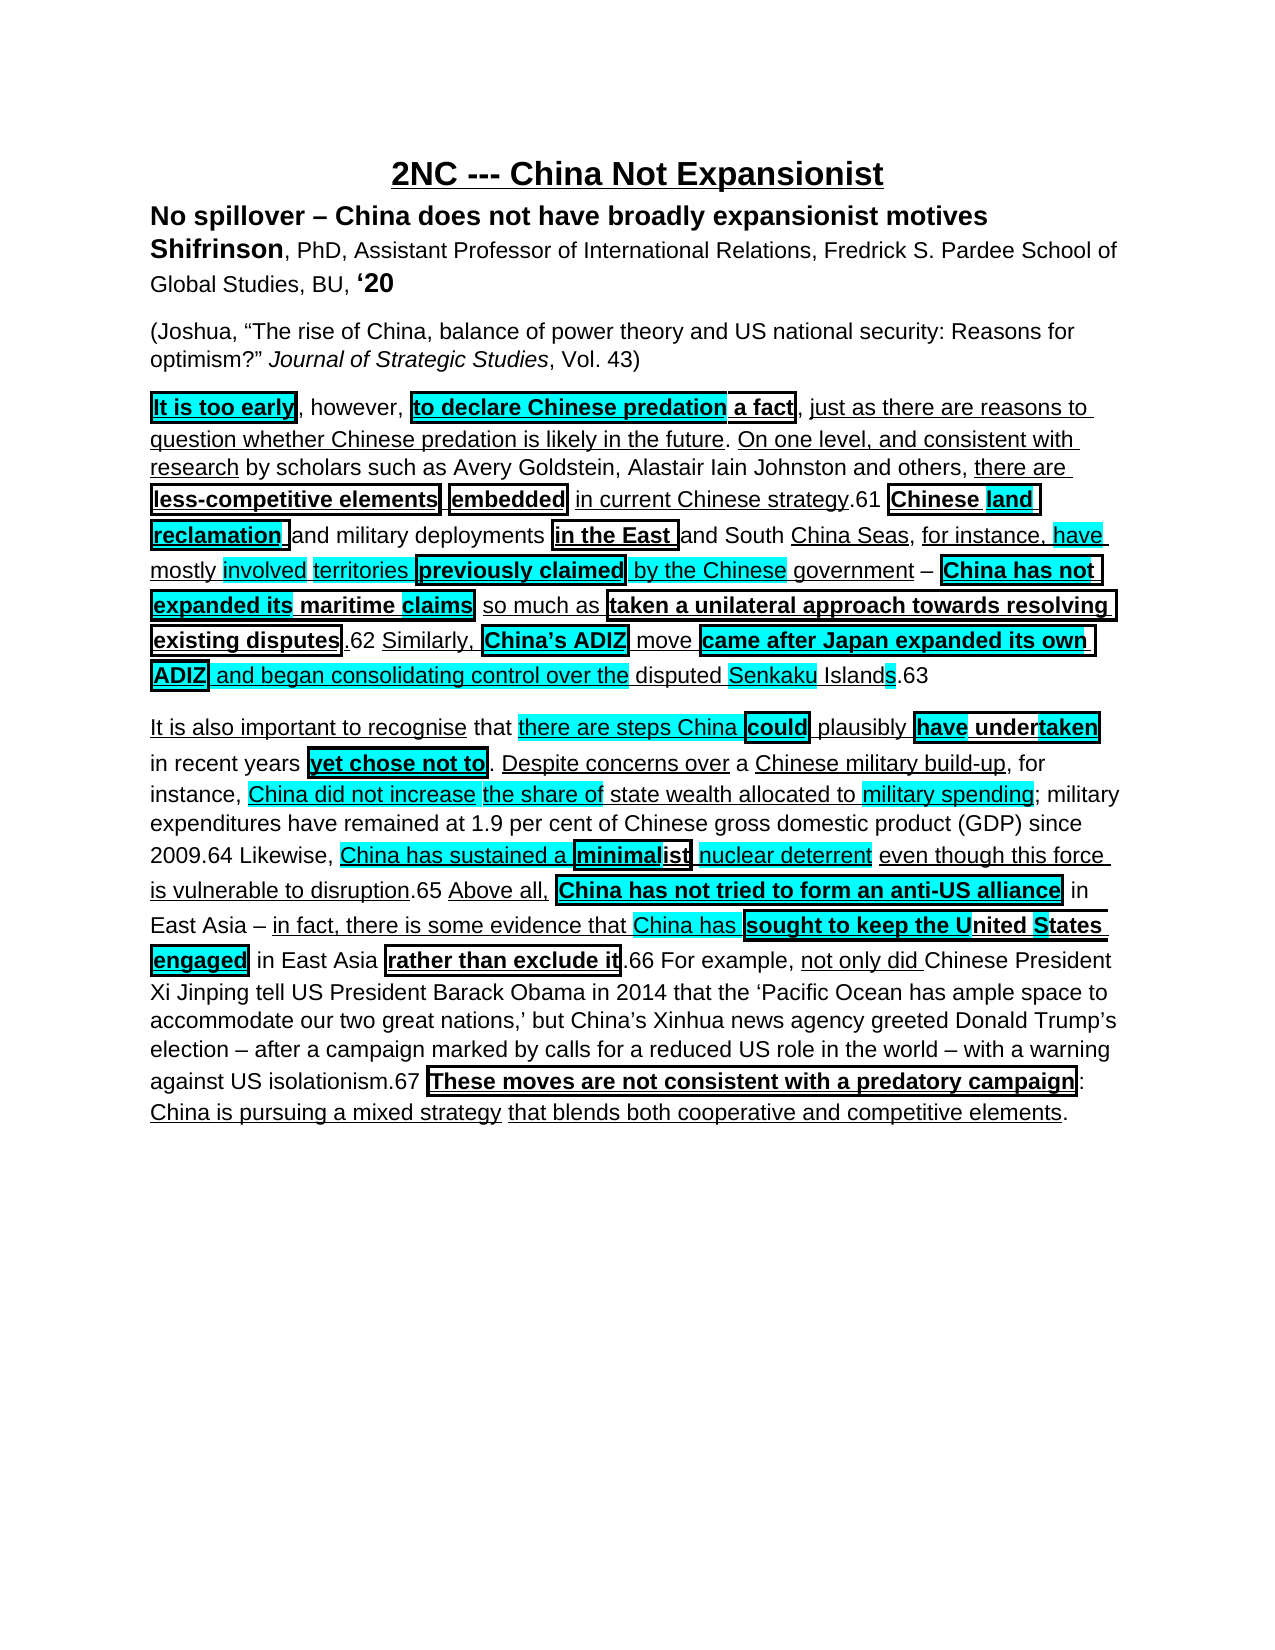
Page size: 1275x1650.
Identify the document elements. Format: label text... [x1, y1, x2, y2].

text It is too early, however, to declare Chinese predation a fact, just as there are reasons to question whether Chinese predation is likely in the future. On one level, and consistent with research by scholars such as Avery Goldstein, Alastair Iain Johnston and others, there are less-competitive elements embedded in current Chinese strategy.61 Chinese land reclamation and military deployments in the East and South China Seas, for instance, have mostly involved territories previously claimed by the Chinese government – China has not expanded its maritime claims so much as taken a unilateral approach towards resolving existing disputes.62 Similarly, China’s ADIZ move came after Japan expanded its own ADIZ and began consolidating control over the disputed Senkaku Islands.63 [150, 391, 1125, 692]
subtitle 2NC --- China Not Expansionist [150, 154, 1125, 193]
text Shifrinson, PhD, Assistant Professor of International Relations, Fredrick S. Pardee School of Global Studies, BU, ‘20 [150, 233, 1125, 298]
text (Joshua, “The rise of China, balance of power theory and US national security: Reasons for optimism?” Journal of Strategic Studies, Vol. 43) [150, 318, 1125, 372]
subtitle No spillover – China does not have broadly expansionist motives [150, 200, 1125, 231]
text It is also important to recognise that there are steps China could plausibly have undertaken in recent years yet chose not to. Despite concerns over a Chinese military build-up, for instance, China did not increase the share of state wealth allocated to military spending; military expenditures have remained at 1.9 per cent of Chinese gross domestic product (GDP) since 2009.64 Likewise, China has sustained a minimalist nuclear deterrent even though this force is vulnerable to disruption.65 Above all, China has not tried to form an anti-US alliance in East Asia – in fact, there is some evidence that China has sought to keep the United States engaged in East Asia rather than exclude it.66 For example, not only did Chinese President Xi Jinping tell US President Barack Obama in 2014 that the ‘Pacific Ocean has ample space to accommodate our two great nations,’ but China’s Xinhua news agency greeted Donald Trump’s election – after a campaign marked by calls for a reduced US role in the world – with a warning against US isolationism.67 These moves are not consistent with a predatory campaign: China is pursuing a mixed strategy that blends both cooperative and competitive elements. [150, 711, 1125, 1126]
